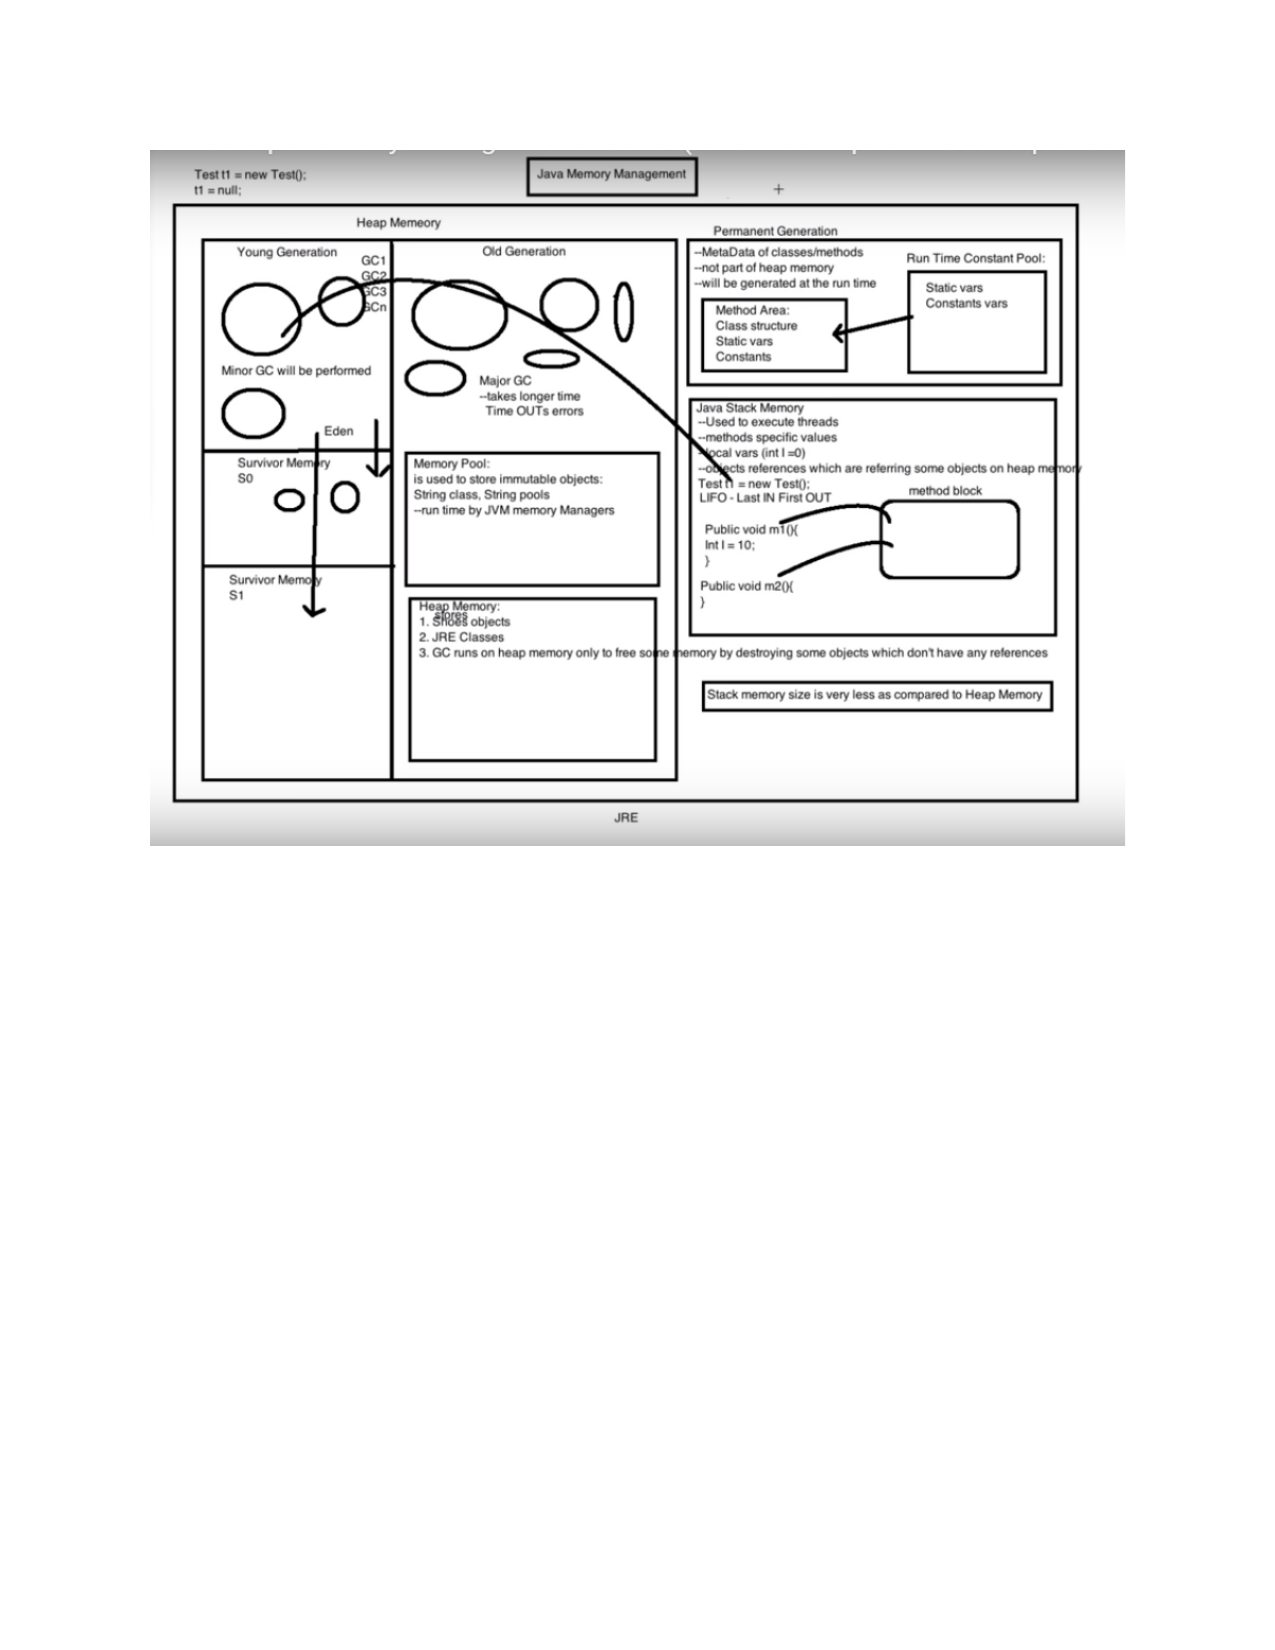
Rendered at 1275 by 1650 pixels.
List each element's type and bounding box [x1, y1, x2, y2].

picture [150, 150, 1125, 846]
